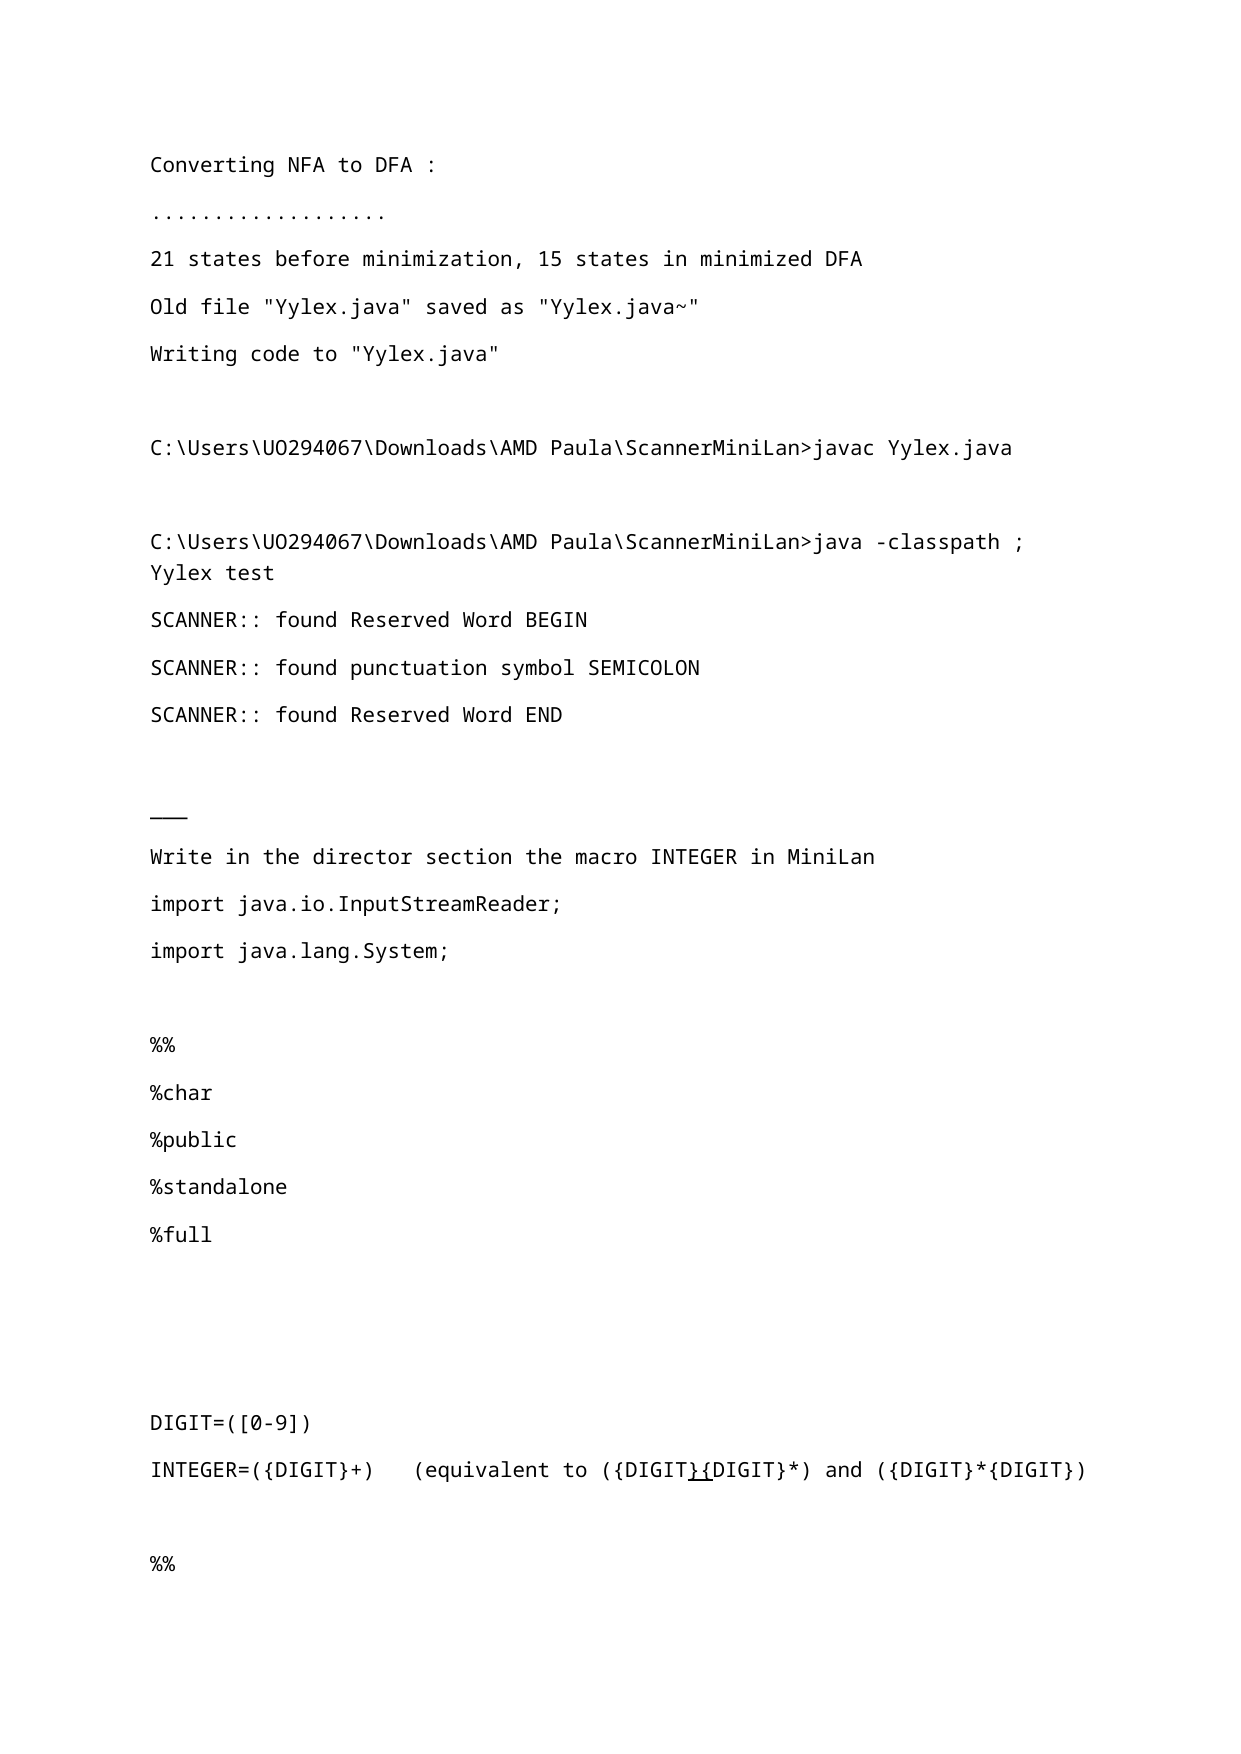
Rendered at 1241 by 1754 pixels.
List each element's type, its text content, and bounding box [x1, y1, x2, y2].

text Writing code to "Yylex.java" [150, 339, 1090, 368]
text import java.io.InputStreamReader; [150, 889, 1090, 918]
text C:\Users\UO294067\Downloads\AMD Paula\ScannerMiniLan>javac Yylex.java [150, 433, 1090, 462]
text SCANNER:: found punctuation symbol SEMICOLON [150, 653, 1090, 681]
text Write in the director section the macro INTEGER in MiniLan [150, 842, 1090, 870]
text %char [150, 1078, 1090, 1106]
text ___ [150, 794, 1090, 823]
text 21 states before minimization, 15 states in minimized DFA [150, 244, 1090, 273]
text SCANNER:: found Reserved Word END [150, 700, 1090, 728]
text %standalone [150, 1172, 1090, 1201]
text Converting NFA to DFA : [150, 150, 1090, 178]
text C:\Users\UO294067\Downloads\AMD Paula\ScannerMiniLan>java -classpath ; Yylex test [150, 527, 1090, 587]
text %full [150, 1220, 1090, 1248]
text DIGIT=([0-9]) [150, 1408, 1090, 1436]
text %% [150, 1549, 1090, 1578]
text INTEGER=({DIGIT}+) (equivalent to ({DIGIT}{DIGIT}*) and ({DIGIT}*{DIGIT}) [150, 1455, 1090, 1483]
text SCANNER:: found Reserved Word BEGIN [150, 605, 1090, 634]
text ................... [150, 197, 1090, 226]
text Old file "Yylex.java" saved as "Yylex.java~" [150, 292, 1090, 320]
text %public [150, 1125, 1090, 1154]
text %% [150, 1031, 1090, 1059]
text import java.lang.System; [150, 936, 1090, 965]
